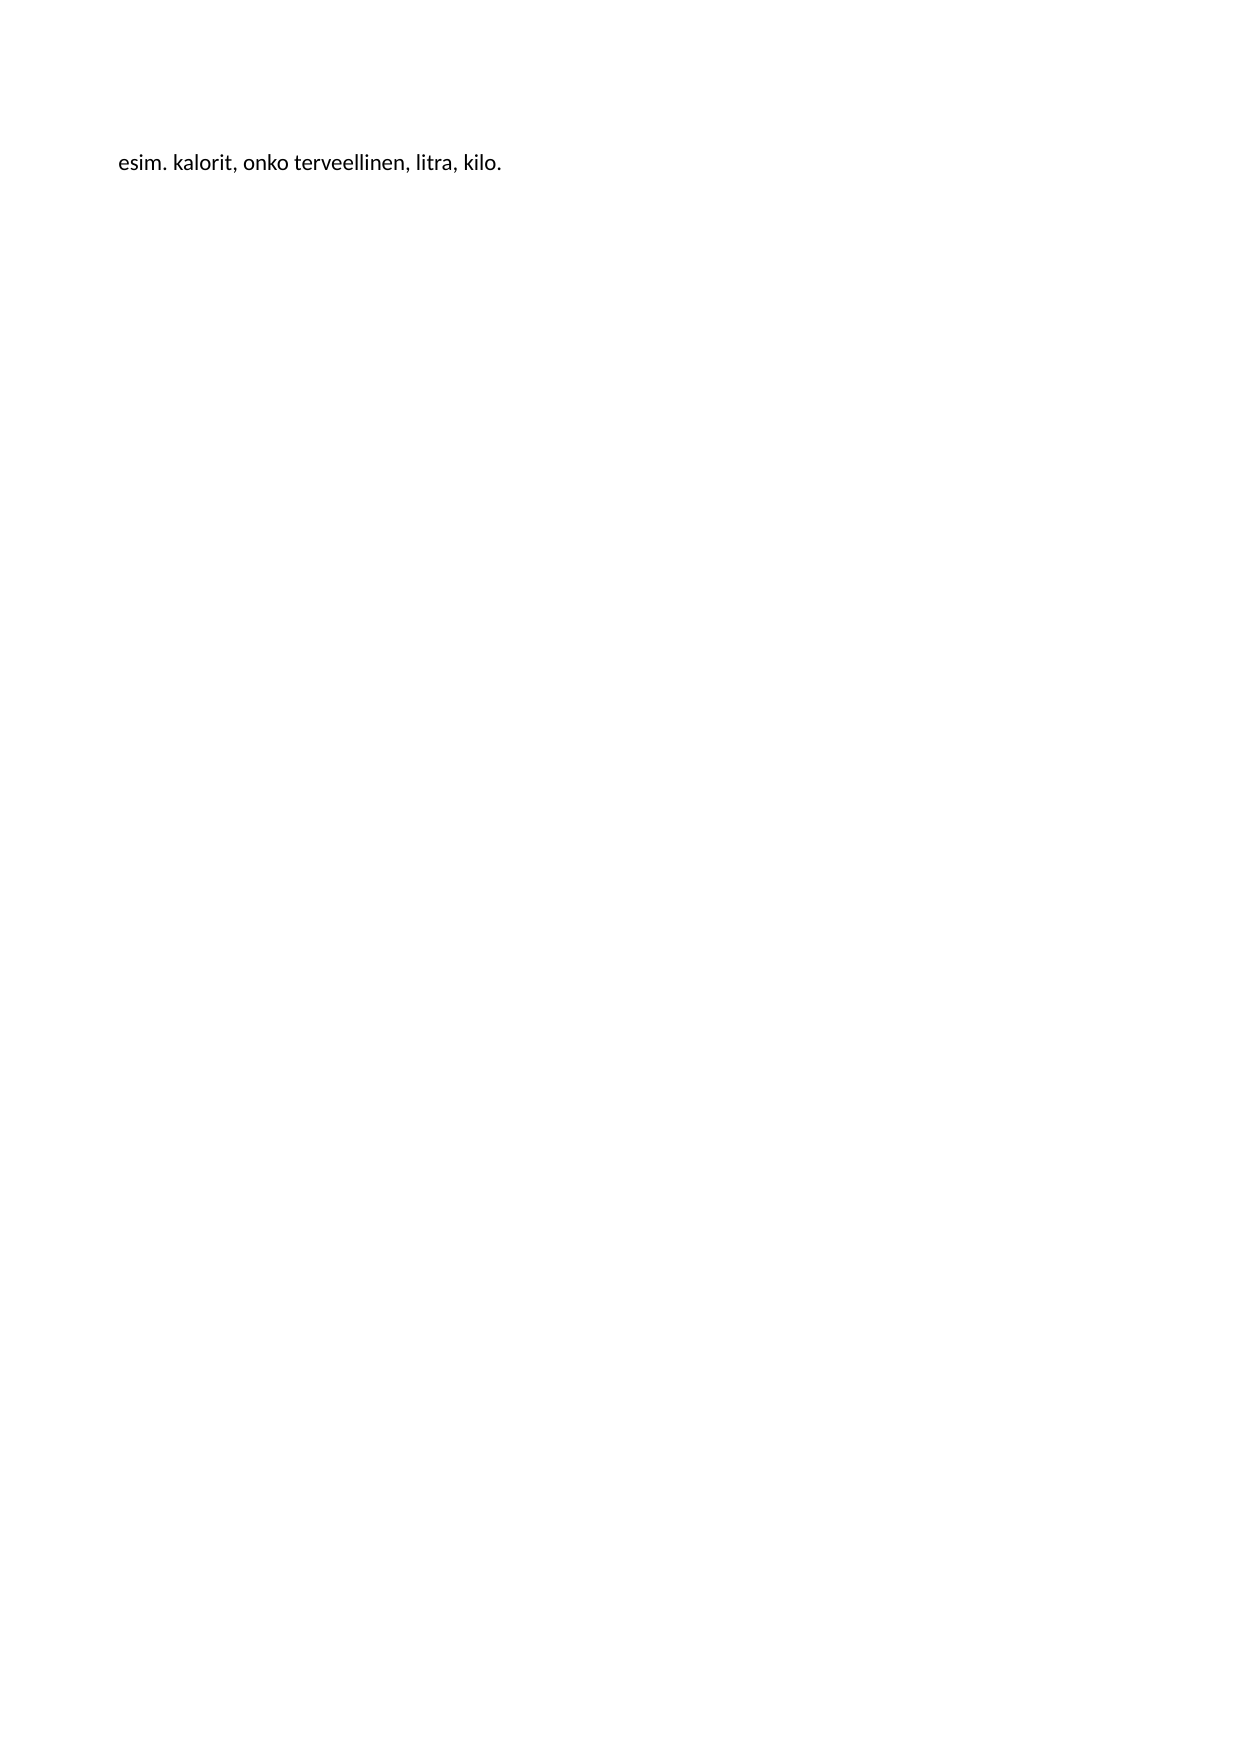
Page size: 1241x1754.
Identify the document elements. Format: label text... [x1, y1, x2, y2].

text esim. kalorit, onko terveellinen, litra, kilo. [118, 148, 1122, 176]
